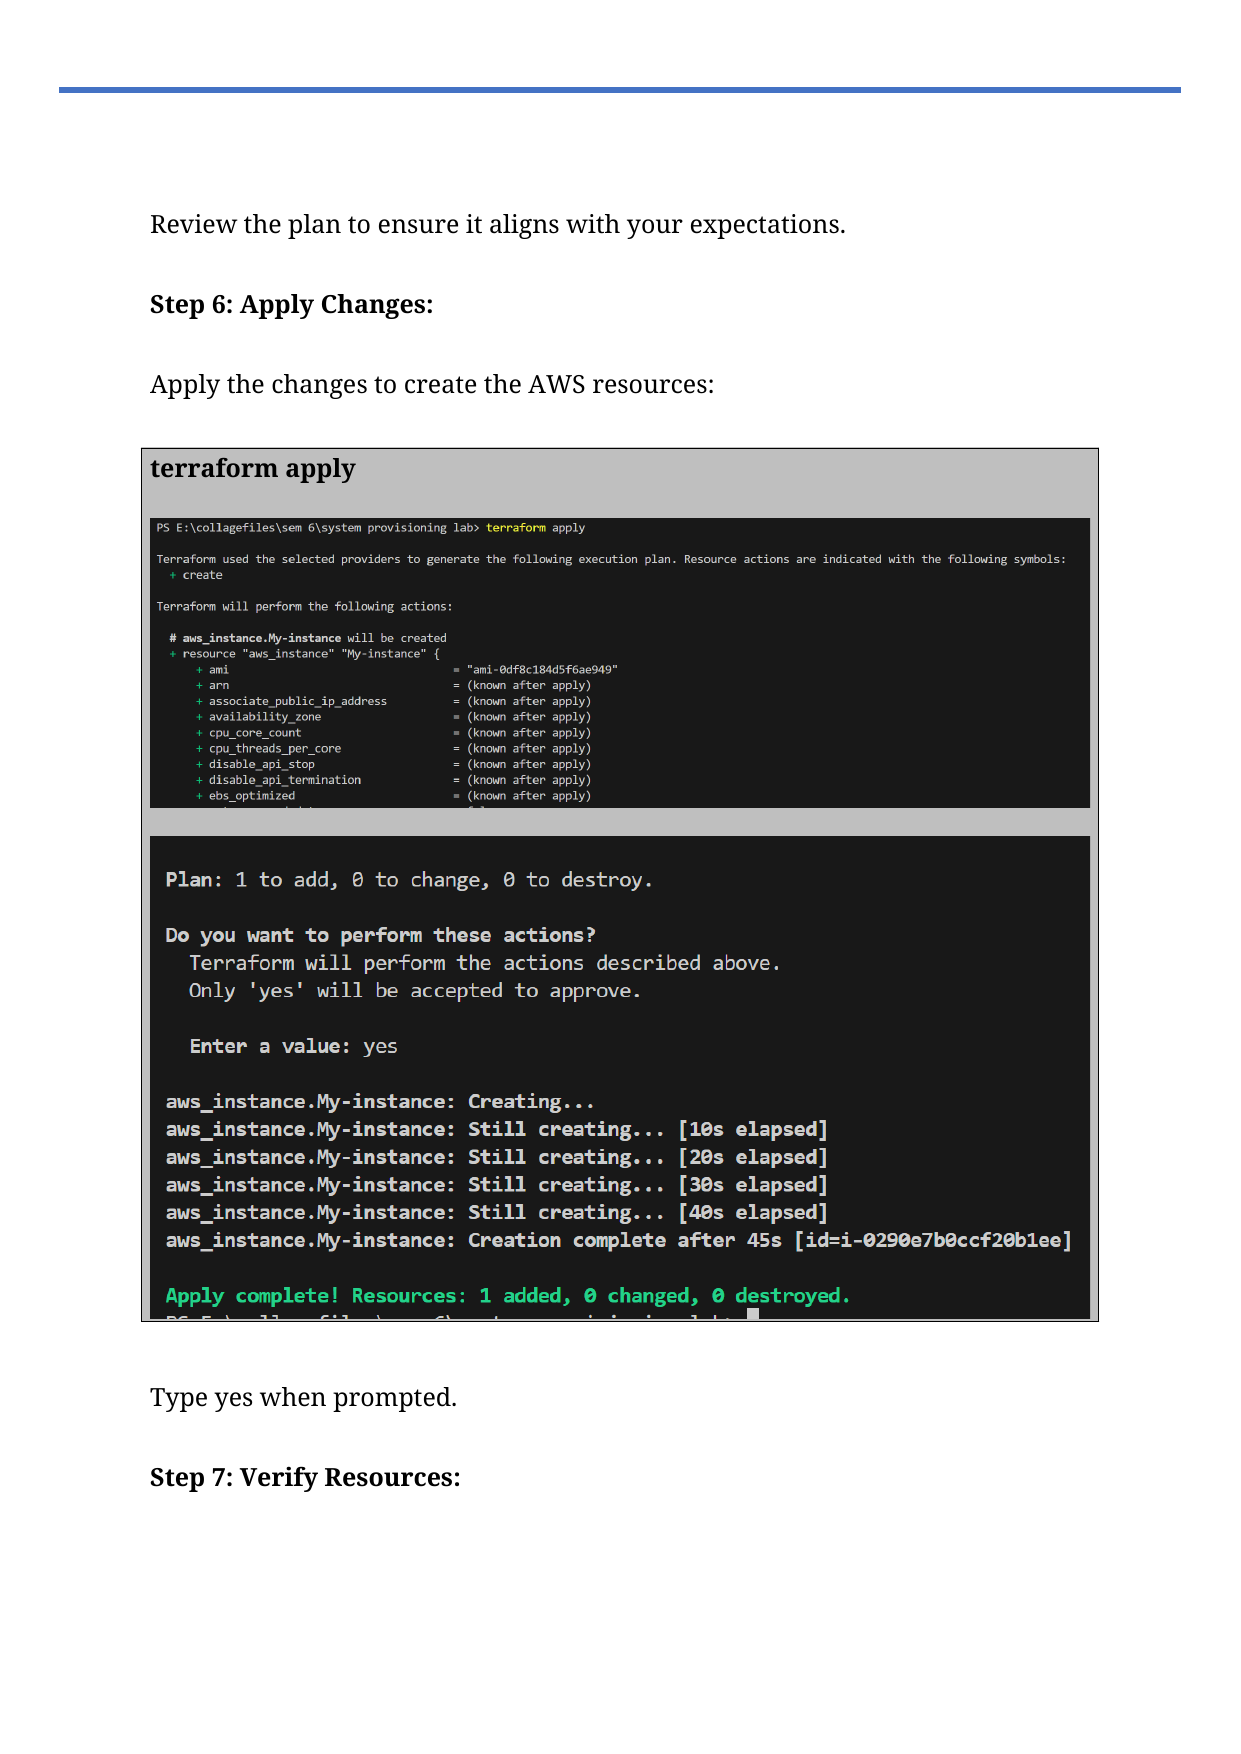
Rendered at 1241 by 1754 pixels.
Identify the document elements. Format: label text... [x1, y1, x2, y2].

text Type yes when prompted. [150, 1380, 1090, 1414]
text Step 7: Verify Resources: [150, 1460, 1090, 1494]
picture [150, 836, 1091, 1319]
text Step 6: Apply Changes: [150, 287, 1090, 321]
text Apply the changes to create the AWS resources: [150, 367, 1090, 401]
text terraform apply [142, 449, 1098, 484]
picture [150, 518, 1091, 808]
text Review the plan to ensure it aligns with your expectations. [150, 207, 1090, 241]
